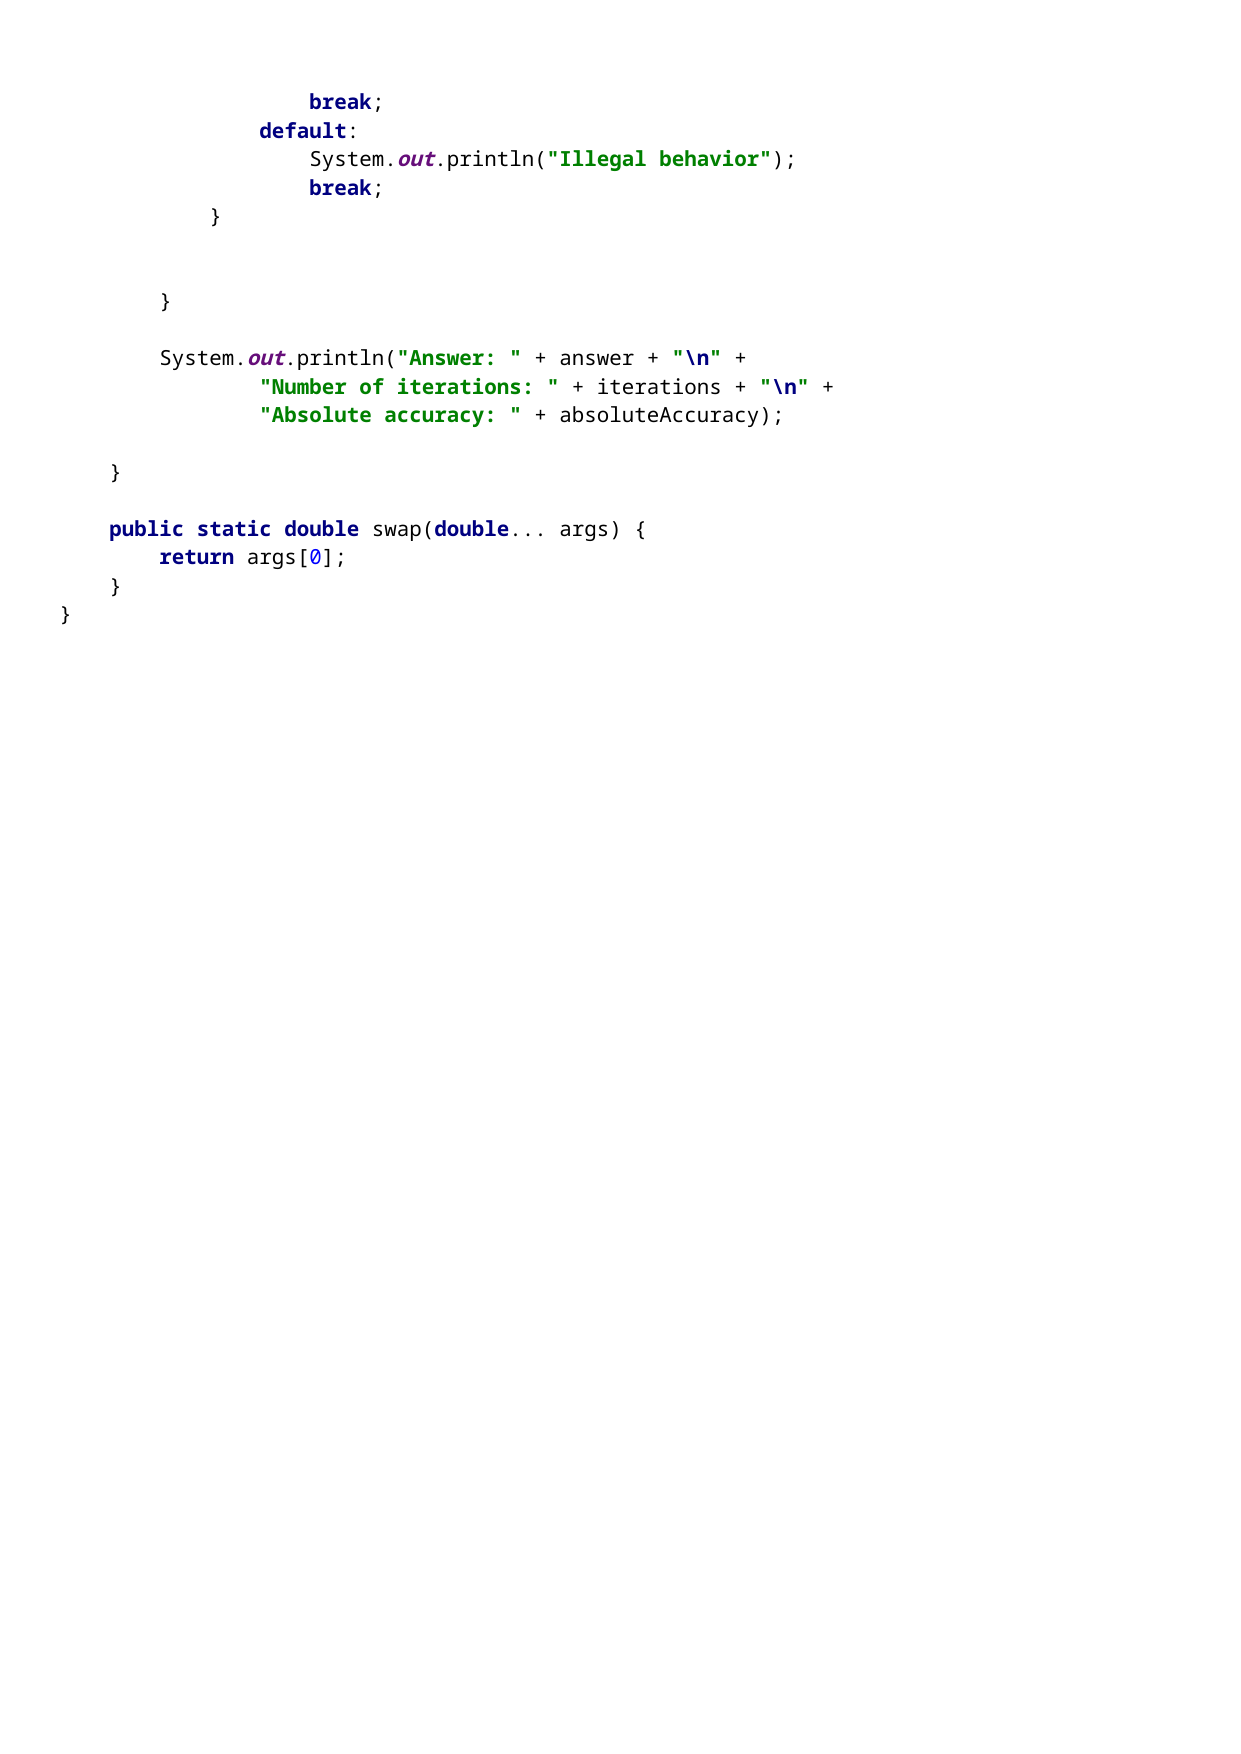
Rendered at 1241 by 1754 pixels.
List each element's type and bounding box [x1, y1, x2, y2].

text [59, 59, 1181, 628]
